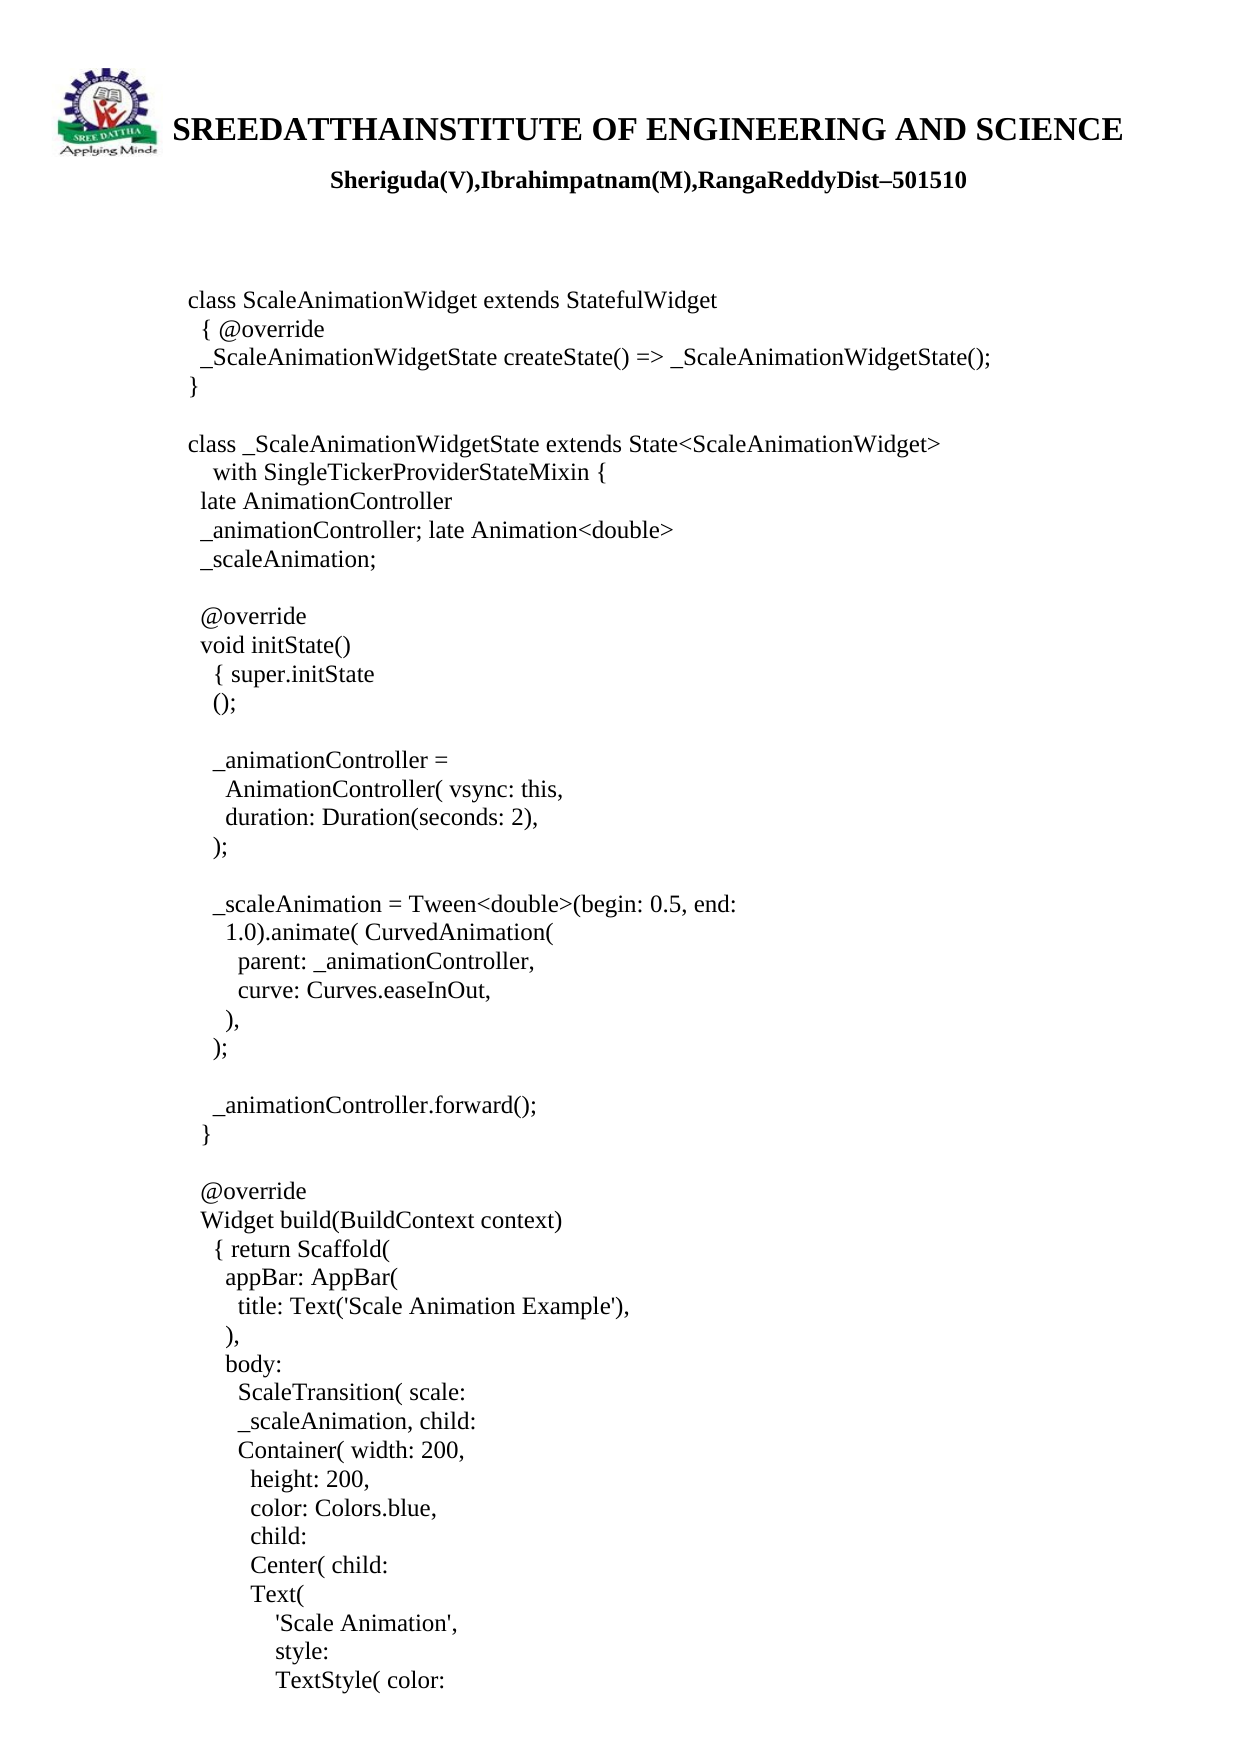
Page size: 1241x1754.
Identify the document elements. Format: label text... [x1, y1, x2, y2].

text appBar: AppBar( [225, 1262, 1165, 1291]
text parent: _animationController, curve: Curves.easeInOut, [238, 946, 536, 1004]
text ), [225, 1004, 1165, 1032]
text _ScaleAnimationWidgetState createState() => _ScaleAnimationWidgetState(); [200, 342, 1165, 371]
text } [188, 371, 1165, 400]
text @override [200, 601, 1165, 630]
text _animationController = AnimationController( vsync: this, [213, 745, 672, 802]
text @override [200, 1176, 1165, 1205]
picture [51, 68, 163, 157]
text _animationController.forward(); [213, 1090, 1165, 1119]
text 'Scale Animation', style: TextStyle( color: Colors.white, [275, 1608, 490, 1694]
text title: Text('Scale Animation Example'), [238, 1291, 1165, 1320]
text late AnimationController _animationController; late Animation<double> _scaleAnimation; [200, 486, 680, 572]
text } [200, 1119, 1165, 1147]
text duration: Duration(seconds: 2), [225, 802, 1165, 831]
text body: ScaleTransition( scale: _scaleAnimation, child: Container( width: 200, [225, 1349, 478, 1464]
text height: 200, [250, 1464, 1165, 1493]
text void initState() { super.initState(); [200, 630, 380, 716]
text _scaleAnimation = Tween<double>(begin: 0.5, end: 1.0).animate( CurvedAnimation( [213, 889, 993, 946]
text color: Colors.blue, child: Center( child: Text( [250, 1493, 439, 1608]
text ); [213, 831, 1165, 860]
text ); [213, 1032, 1165, 1061]
text ), [225, 1320, 1165, 1349]
text class _ScaleAnimationWidgetState extends State<ScaleAnimationWidget> with SingleTickerProviderStateMixin { [188, 429, 979, 486]
text class ScaleAnimationWidget extends StatefulWidget { @override [188, 285, 734, 342]
text Widget build(BuildContext context) { return Scaffold( [200, 1205, 581, 1262]
